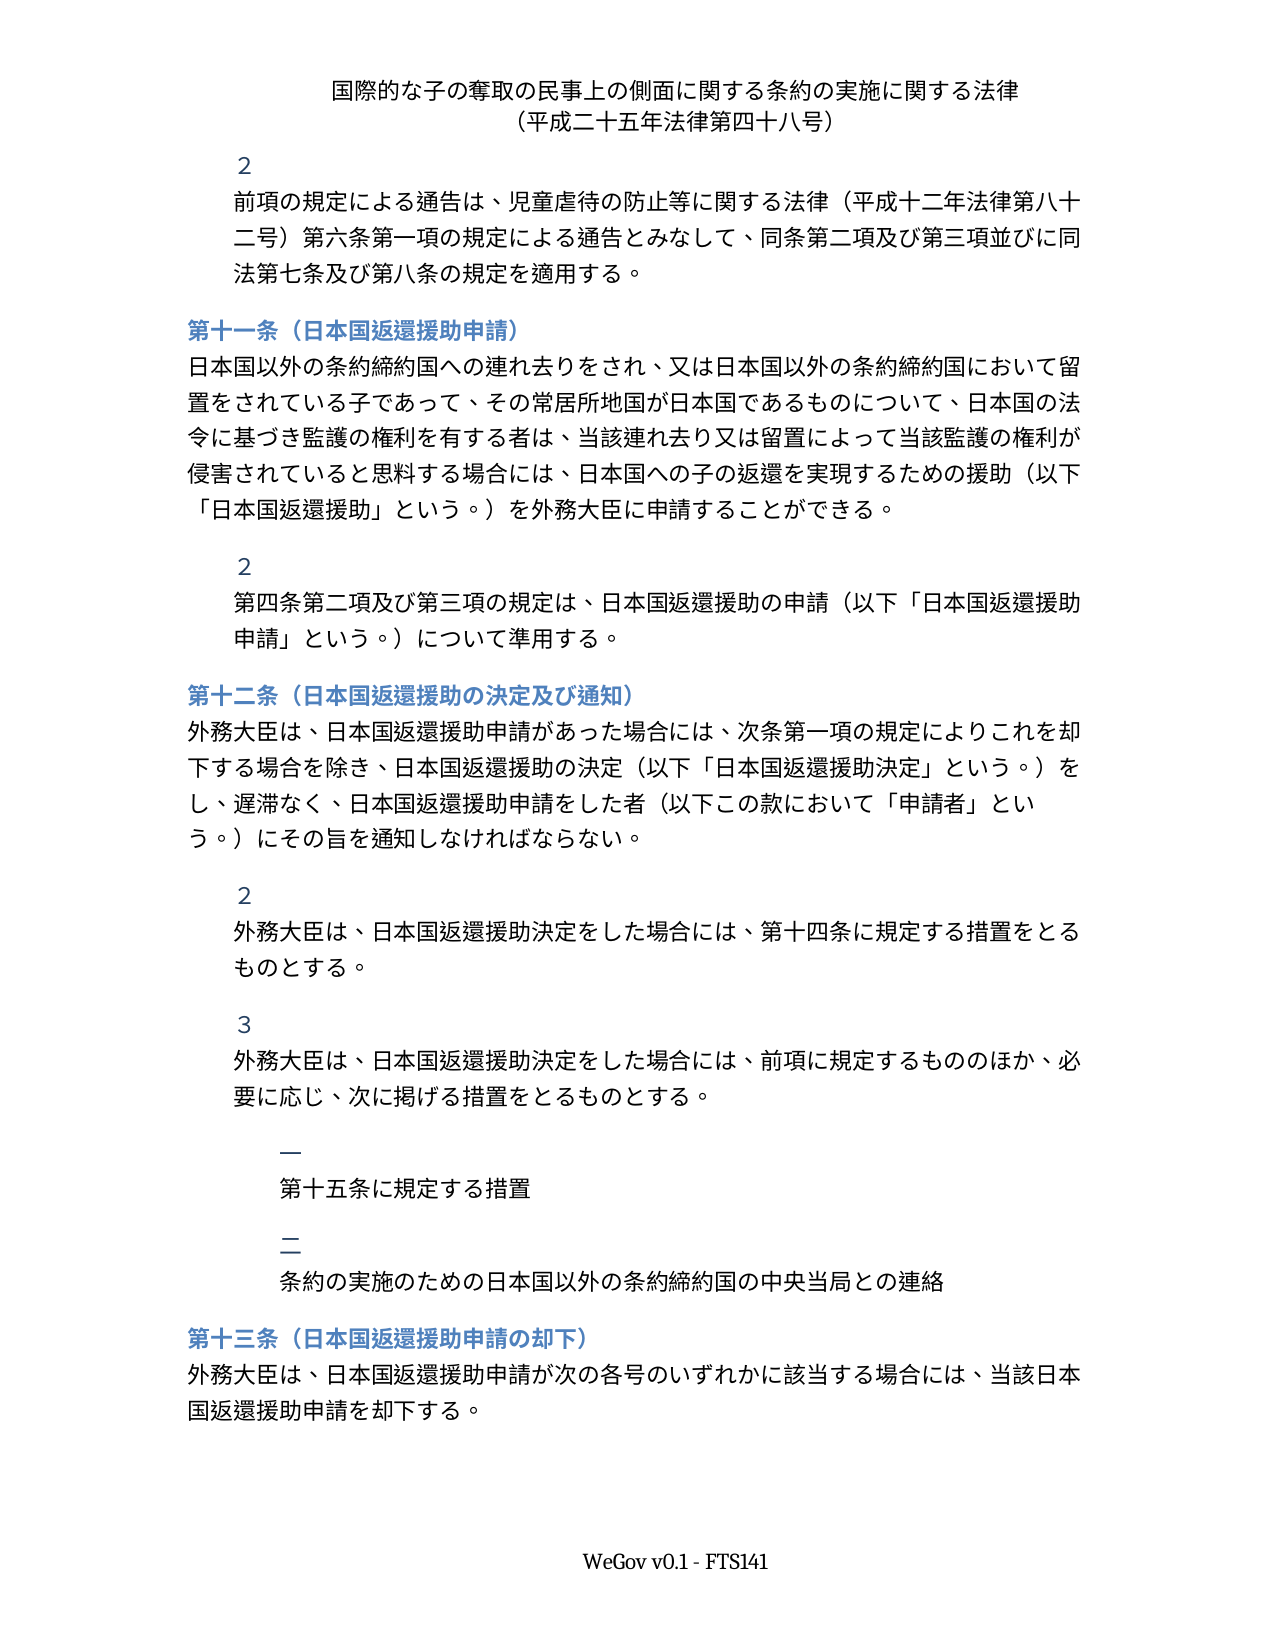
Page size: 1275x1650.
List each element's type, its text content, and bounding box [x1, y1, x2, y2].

subtitle 一 [279, 1137, 1087, 1169]
subtitle 第十一条（日本国返還援助申請） [187, 314, 1087, 346]
text 外務大臣は、日本国返還援助決定をした場合には、第十四条に規定する措置をとるものとする。 [233, 916, 1087, 983]
subtitle 第十二条（日本国返還援助の決定及び通知） [187, 680, 1087, 711]
subtitle 二 [279, 1230, 1087, 1261]
text 条約の実施のための日本国以外の条約締約国の中央当局との連絡 [279, 1266, 1087, 1297]
subtitle ２ [233, 880, 1087, 911]
subtitle 第十三条（日本国返還援助申請の却下） [187, 1323, 1087, 1354]
text 外務大臣は、日本国返還援助申請があった場合には、次条第一項の規定によりこれを却下する場合を除き、日本国返還援助の決定（以下「日本国返還援助決定」という。）をし、遅滞なく、日本国返還援助申請をした者（以下この款において「申請者」という。）にその旨を通知しなければならない。 [187, 716, 1087, 855]
text 第十五条に規定する措置 [279, 1173, 1087, 1205]
text 前項の規定による通告は、児童虐待の防止等に関する法律（平成十二年法律第八十二号）第六条第一項の規定による通告とみなして、同条第二項及び第三項並びに同法第七条及び第八条の規定を適用する。 [233, 186, 1087, 289]
text 第四条第二項及び第三項の規定は、日本国返還援助の申請（以下「日本国返還援助申請」という。）について準用する。 [233, 587, 1087, 654]
text 外務大臣は、日本国返還援助決定をした場合には、前項に規定するもののほか、必要に応じ、次に掲げる措置をとるものとする。 [233, 1045, 1087, 1112]
subtitle ３ [233, 1009, 1087, 1040]
text 外務大臣は、日本国返還援助申請が次の各号のいずれかに該当する場合には、当該日本国返還援助申請を却下する。 [187, 1359, 1087, 1426]
subtitle ２ [233, 150, 1087, 181]
text 日本国以外の条約締約国への連れ去りをされ、又は日本国以外の条約締約国において留置をされている子であって、その常居所地国が日本国であるものについて、日本国の法令に基づき監護の権利を有する者は、当該連れ去り又は留置によって当該監護の権利が侵害されていると思料する場合には、日本国への子の返還を実現するための援助（以下「日本国返還援助」という。）を外務大臣に申請することができる。 [187, 351, 1087, 526]
subtitle ２ [233, 551, 1087, 582]
